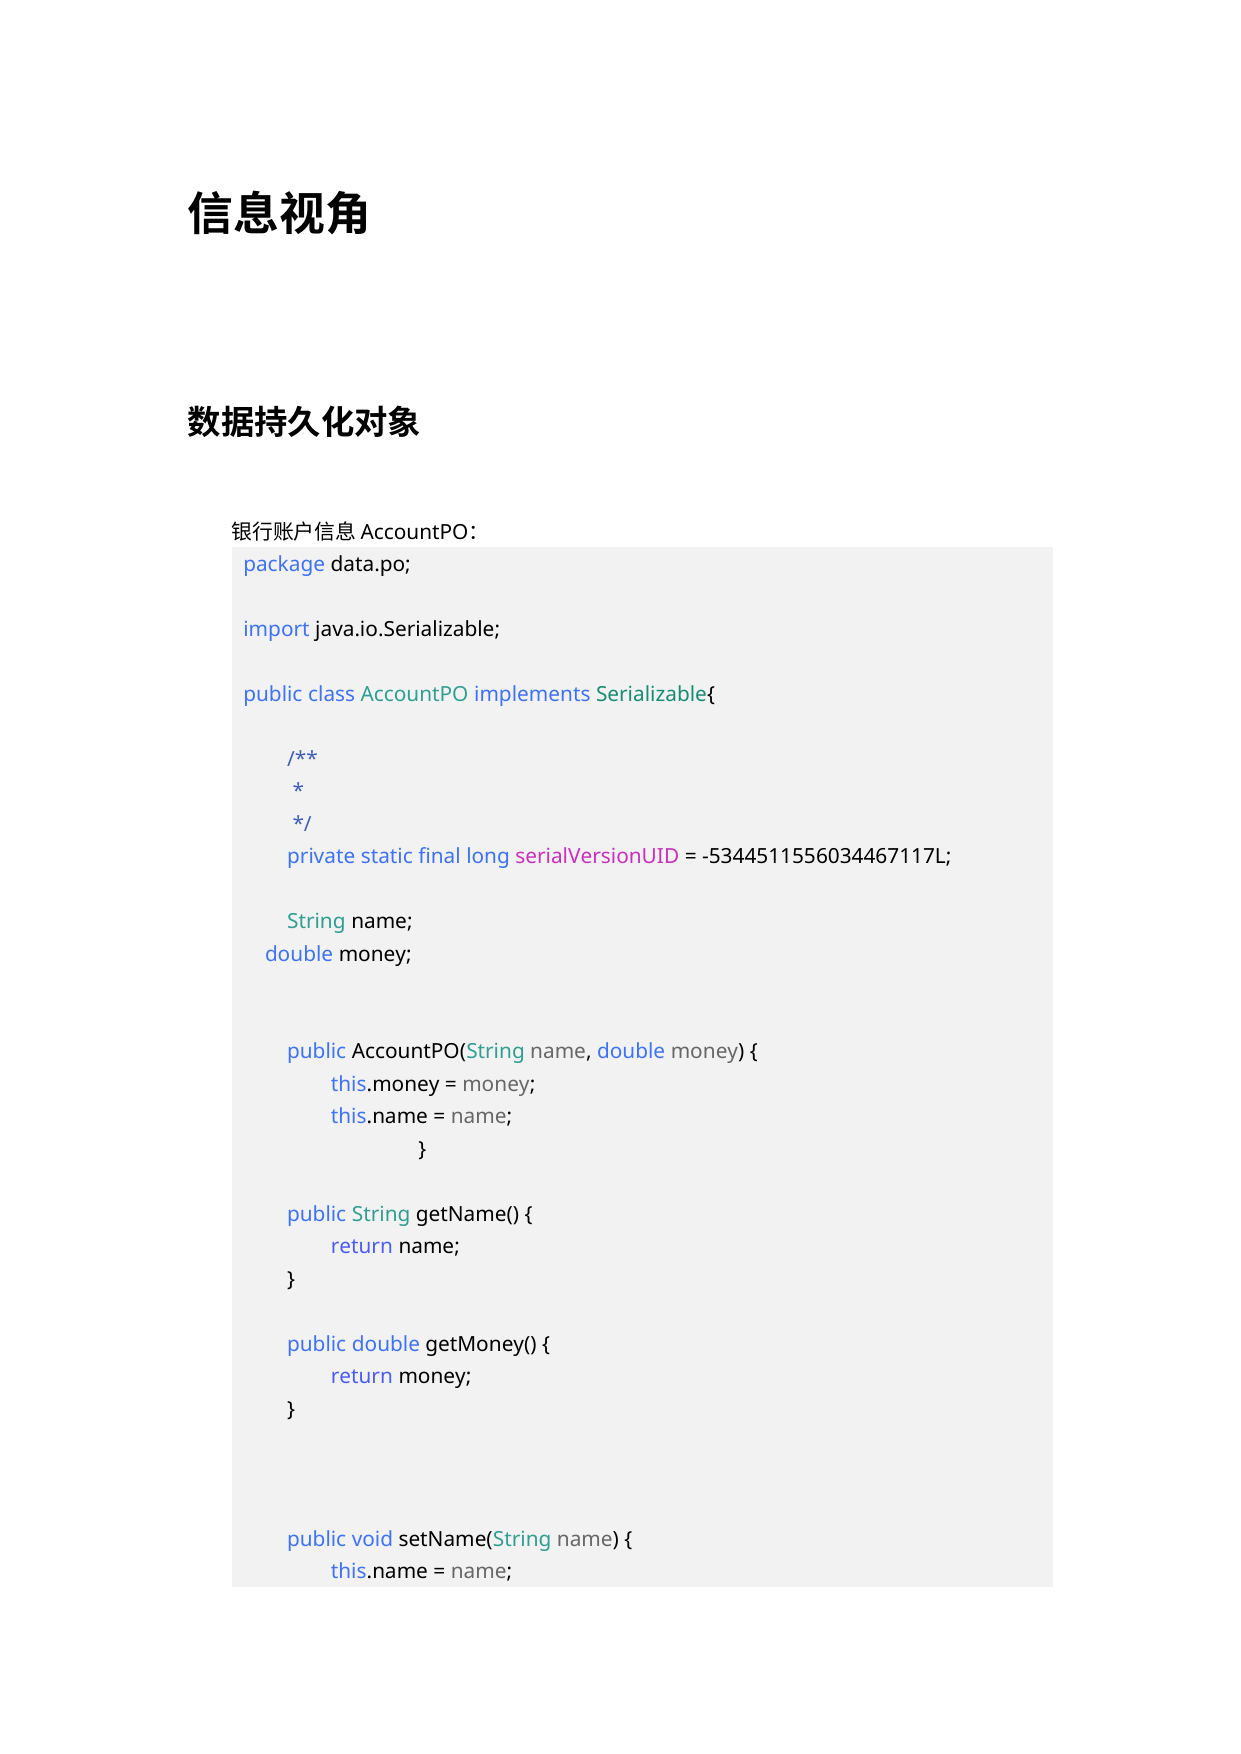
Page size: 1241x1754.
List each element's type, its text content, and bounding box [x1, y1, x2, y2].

text 银行账户信息AccountPO： [231, 514, 1053, 547]
subtitle 信息视角 [187, 162, 1053, 259]
subtitle 数据持久化对象 [187, 387, 1053, 452]
